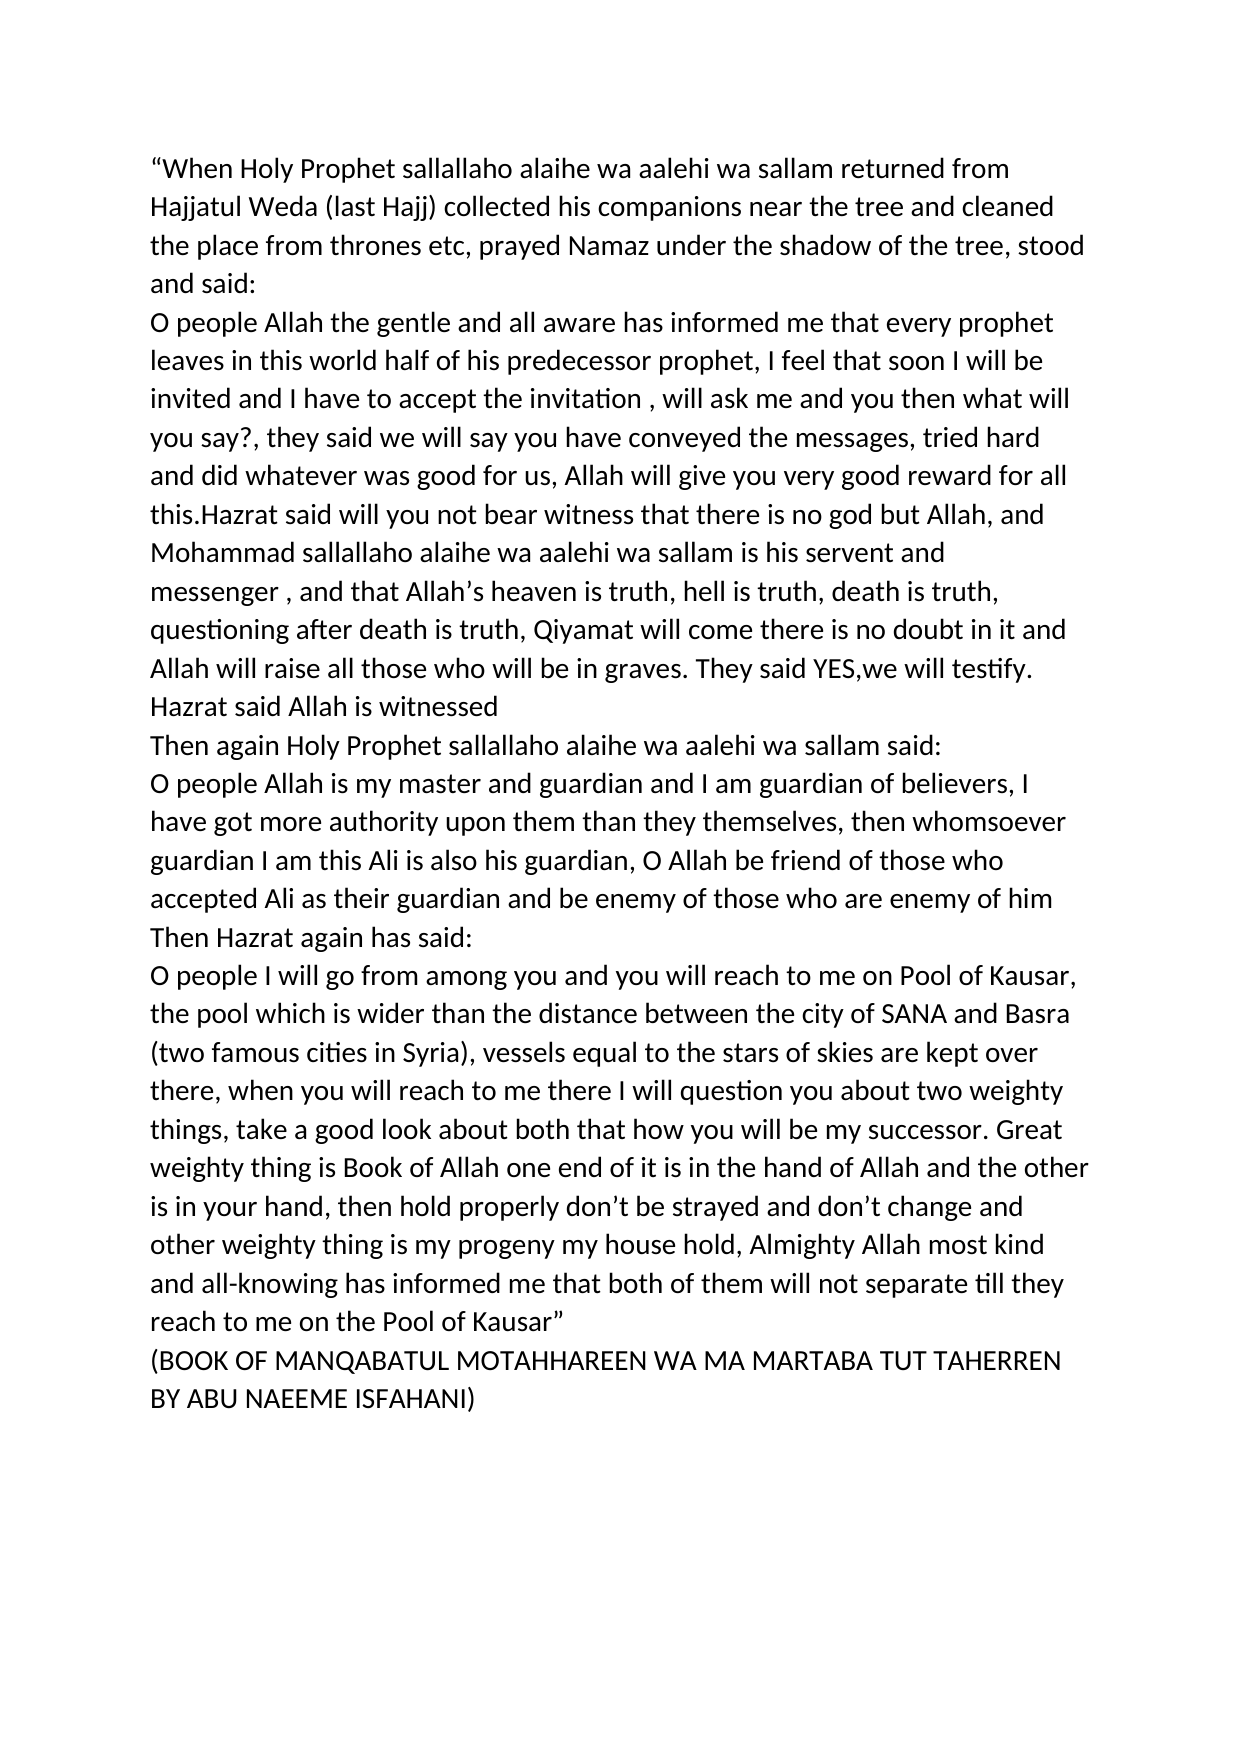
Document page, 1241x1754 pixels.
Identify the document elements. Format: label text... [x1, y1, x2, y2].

list (BOOK OF MANQABATUL MOTAHHAREEN WA MA MARTABA TUT TAHERREN BY ABU NAEEME ISFAHANI) [150, 1342, 1090, 1416]
list O people Allah the gentle and all aware has informed me that every prophet leaves in this world half of his predecessor prophet, I feel that soon I will be invited and I have to accept the invitation , will ask me and you then what will you say?, they said we will say you have conveyed the messages, tried hard and did whatever was good for us, Allah will give you very good reward for all this.Hazrat said will you not bear witness that there is no god but Allah, and Mohammad sallallaho alaihe wa aalehi wa sallam is his servent and messenger , and that Allah’s heaven is truth, hell is truth, death is truth, questioning after death is truth, Qiyamat will come there is no doubt in it and Allah will raise all those who will be in graves. They said YES,we will testify. Hazrat said Allah is witnessed [150, 304, 1090, 724]
list Then Hazrat again has said: [150, 919, 1090, 954]
list O people Allah is my master and guardian and I am guardian of believers, I have got more authority upon them than they themselves, then whomsoever guardian I am this Ali is also his guardian, O Allah be friend of those who accepted Ali as their guardian and be enemy of those who are enemy of him [150, 765, 1090, 916]
list Then again Holy Prophet sallallaho alaihe wa aalehi wa sallam said: [150, 727, 1090, 762]
list O people I will go from among you and you will reach to me on Pool of Kausar, the pool which is wider than the distance between the city of SANA and Basra (two famous cities in Syria), vessels equal to the stars of skies are kept over there, when you will reach to me there I will question you about two weighty things, take a good look about both that how you will be my successor. Great weighty thing is Book of Allah one end of it is in the hand of Allah and the other is in your hand, then hold properly don’t be strayed and don’t change and other weighty thing is my progeny my house hold, Almighty Allah most kind and all-knowing has informed me that both of them will not separate till they reach to me on the Pool of Kausar” [150, 957, 1090, 1339]
list “When Holy Prophet sallallaho alaihe wa aalehi wa sallam returned from Hajjatul Weda (last Hajj) collected his companions near the tree and cleaned the place from thrones etc, prayed Namaz under the shadow of the tree, stood and said: [150, 150, 1090, 301]
